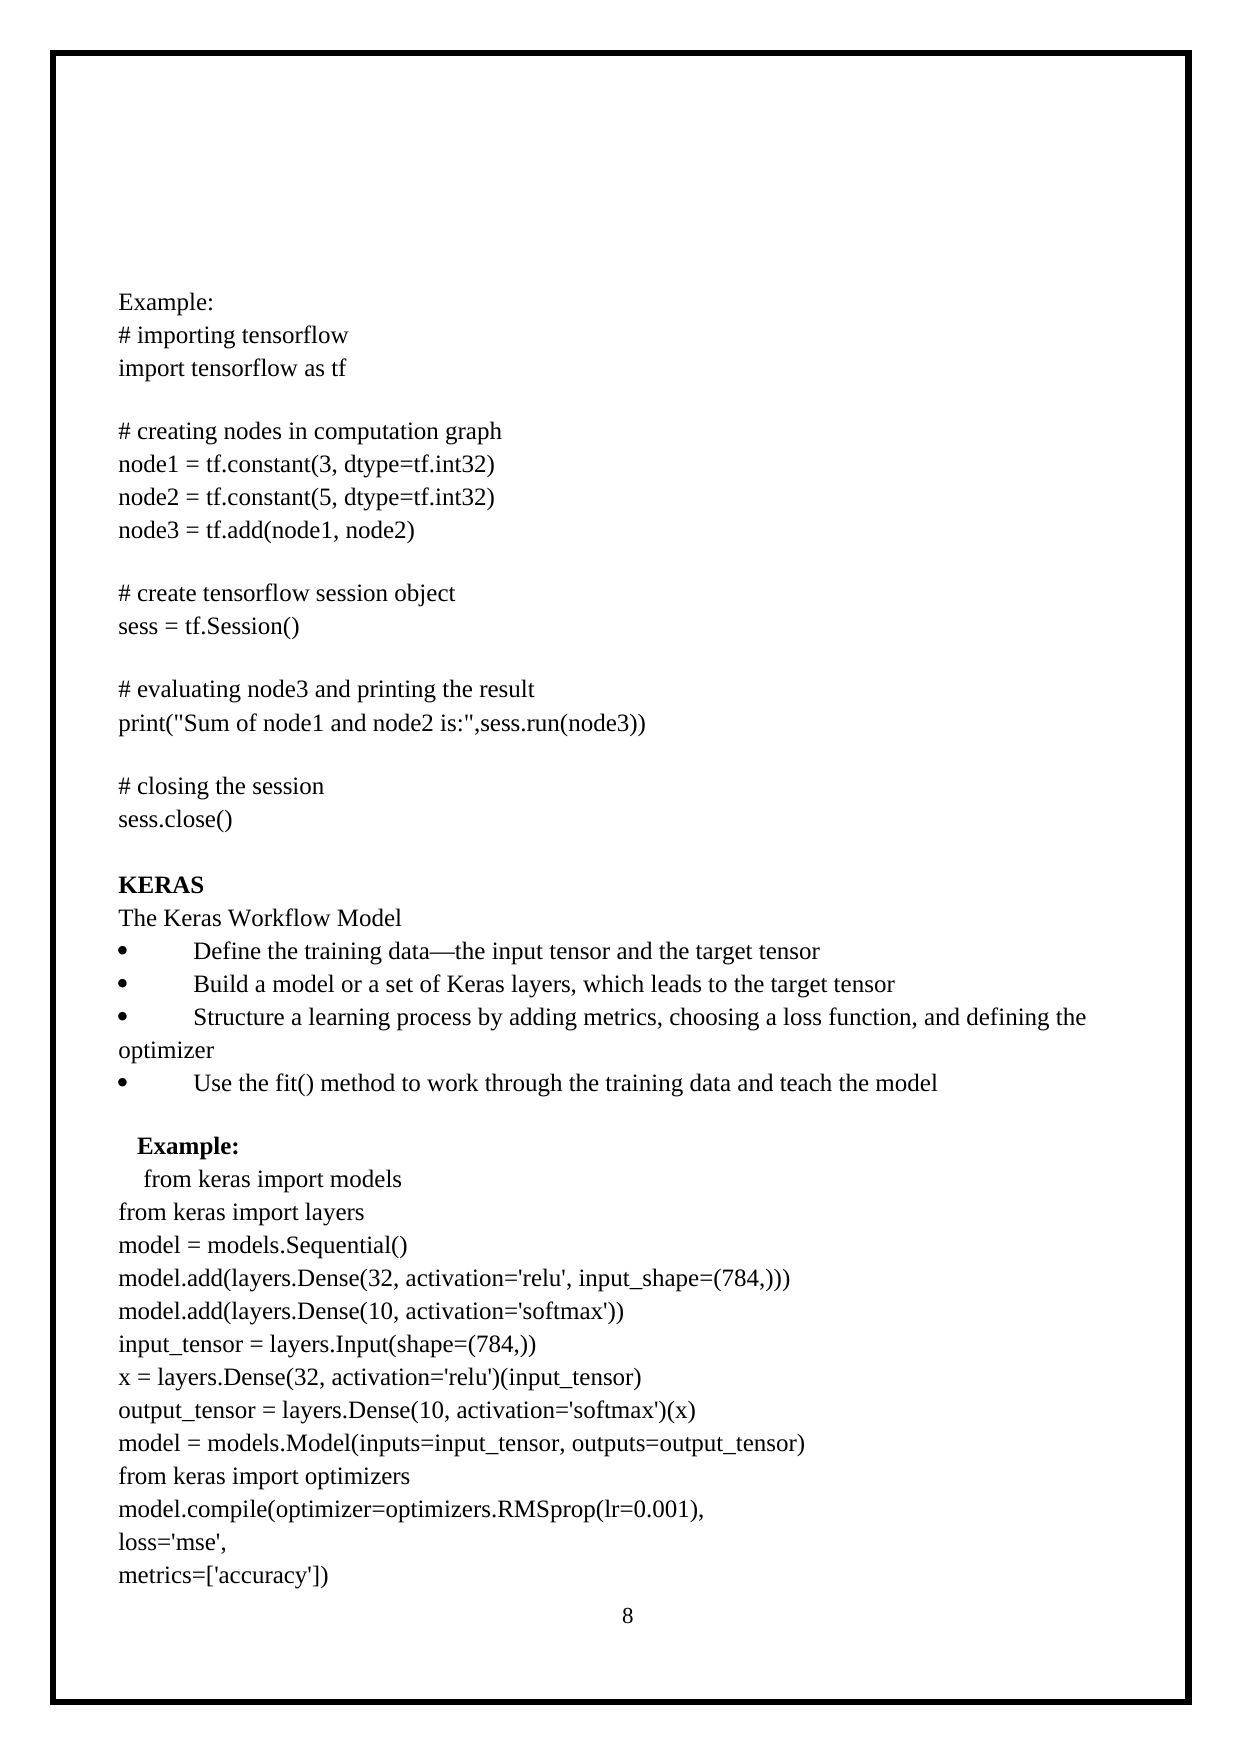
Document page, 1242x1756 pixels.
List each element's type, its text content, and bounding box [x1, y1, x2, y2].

text model.compile(optimizer=optimizers.RMSprop(lr=0.001), [118, 1494, 1137, 1523]
text x = layers.Dense(32, activation='relu')(input_tensor) [118, 1362, 1137, 1391]
text sess = tf.Session() [118, 611, 1137, 640]
text node3 = tf.add(node1, node2) [118, 515, 1137, 544]
text from keras import models [118, 1164, 1137, 1193]
text model = models.Sequential() [118, 1230, 1137, 1259]
text node1 = tf.constant(3, dtype=tf.int32) [118, 449, 1137, 478]
text # create tensorflow session object [118, 578, 1137, 607]
text output_tensor = layers.Dense(10, activation='softmax')(x) [118, 1395, 1137, 1424]
text from keras import layers [118, 1197, 1137, 1226]
text input_tensor = layers.Input(shape=(784,)) [118, 1329, 1137, 1358]
text print("Sum of node1 and node2 is:",sess.run(node3)) [118, 708, 1137, 736]
text model = models.Model(inputs=input_tensor, outputs=output_tensor) [118, 1428, 1137, 1457]
text import tensorflow as tf [118, 353, 1137, 382]
list Structure a learning process by adding metrics, choosing a loss function, and defining the optimizer [118, 1002, 1137, 1064]
text Example: [118, 1131, 1137, 1160]
text Example: [118, 287, 1137, 316]
text # creating nodes in computation graph [118, 416, 1137, 445]
list Build a model or a set of Keras layers, which leads to the target tensor [118, 969, 1137, 998]
text sess.close() [118, 804, 1137, 833]
list Define the training data—the input tensor and the target tensor [118, 936, 1137, 965]
text metrics=['accuracy']) [118, 1561, 1137, 1589]
text KERAS [118, 870, 1137, 899]
text The Keras Workflow Model [118, 903, 1137, 932]
text model.add(layers.Dense(32, activation='relu', input_shape=(784,))) [118, 1263, 1137, 1292]
text from keras import optimizers [118, 1461, 1137, 1490]
text # evaluating node3 and printing the result [118, 674, 1137, 703]
text model.add(layers.Dense(10, activation='softmax')) [118, 1296, 1137, 1325]
text loss='mse', [118, 1527, 1137, 1556]
text # closing the session [118, 771, 1137, 799]
text # importing tensorflow [118, 320, 1137, 348]
list Use the fit() method to work through the training data and teach the model [118, 1068, 1137, 1097]
text node2 = tf.constant(5, dtype=tf.int32) [118, 482, 1137, 511]
